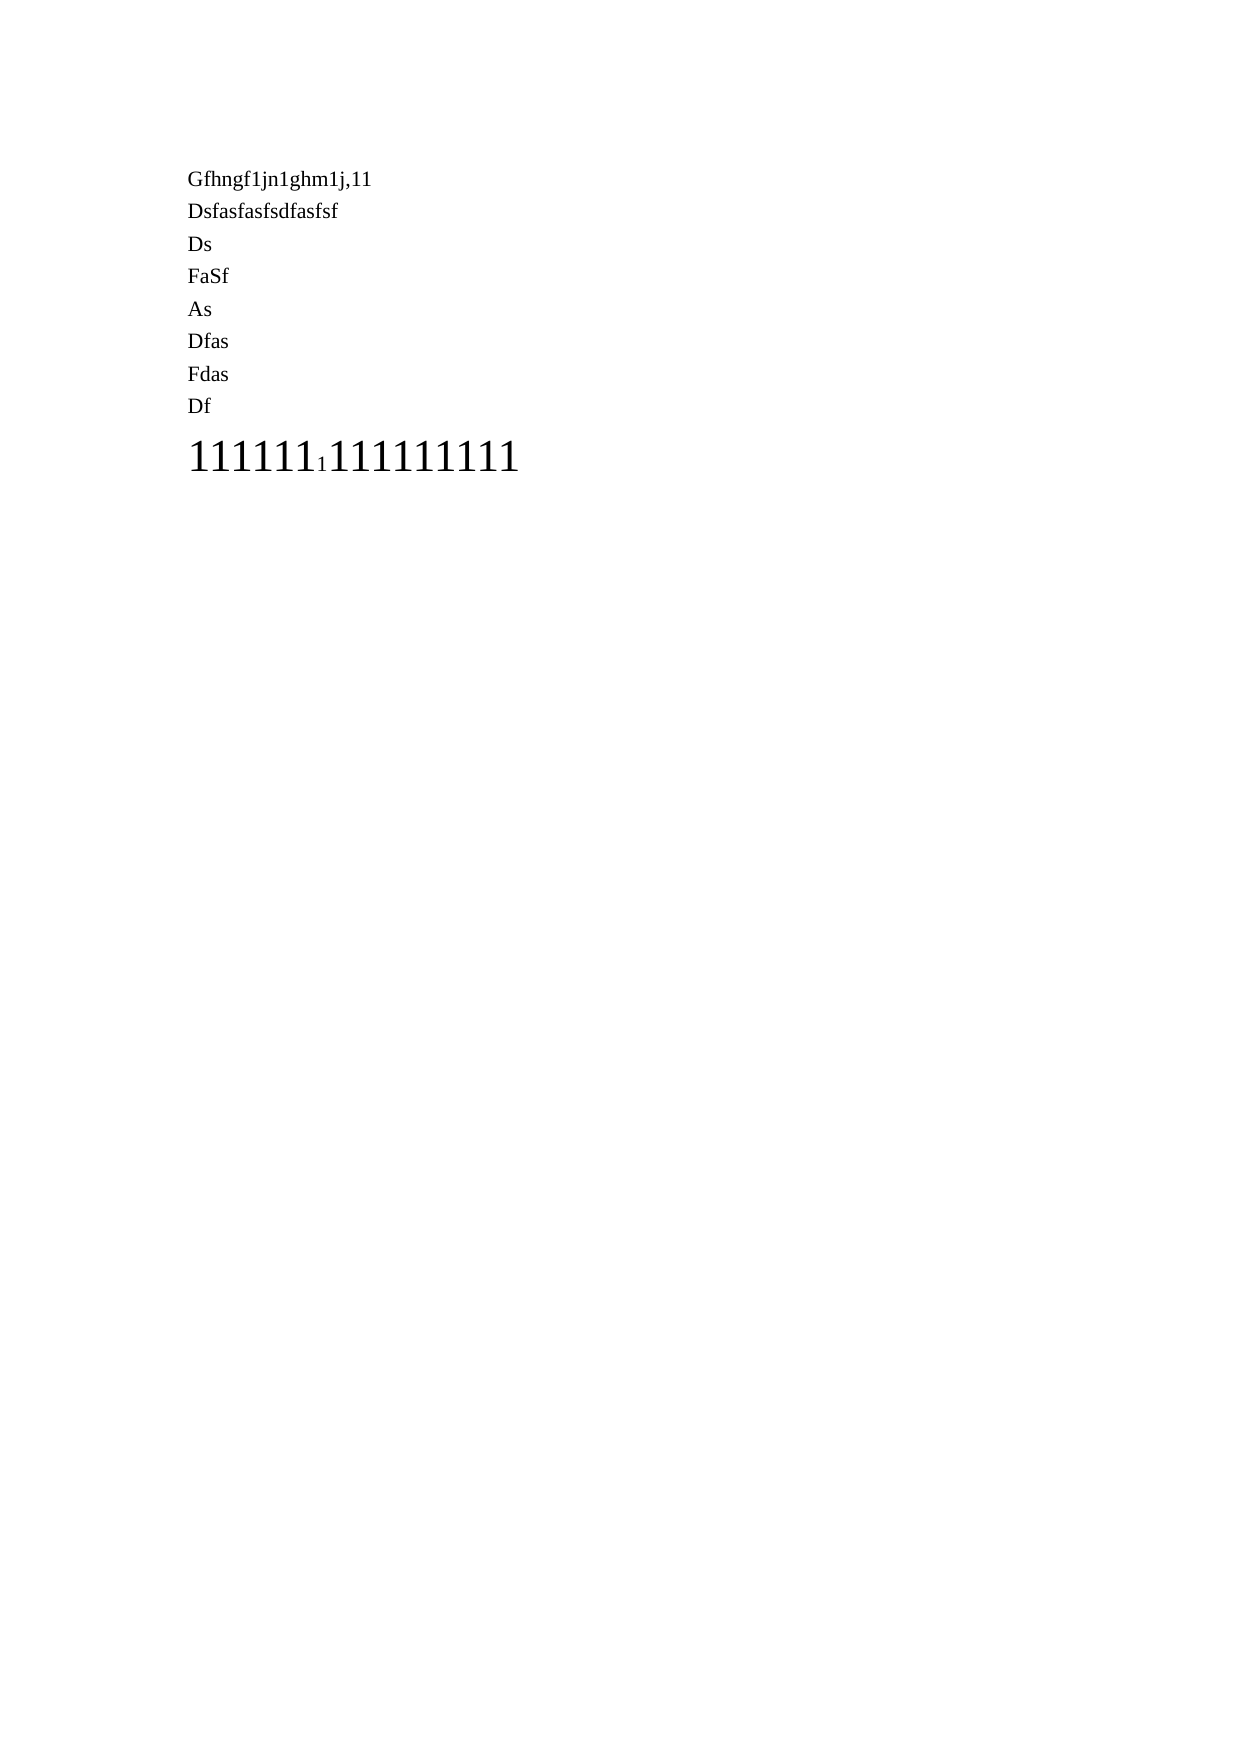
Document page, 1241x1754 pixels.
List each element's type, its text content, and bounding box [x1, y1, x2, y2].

text FaSf [187, 259, 1053, 292]
text Dsfasfasfsdfasfsf [187, 194, 1053, 227]
text Fdas [187, 357, 1053, 389]
text Gfhngf1jn1ghm1j,11 [187, 162, 1053, 194]
text Dfas [187, 324, 1053, 357]
text Df [187, 389, 1053, 422]
text Ds [187, 227, 1053, 259]
text 1111111111111111 [187, 422, 1053, 487]
text As [187, 292, 1053, 324]
